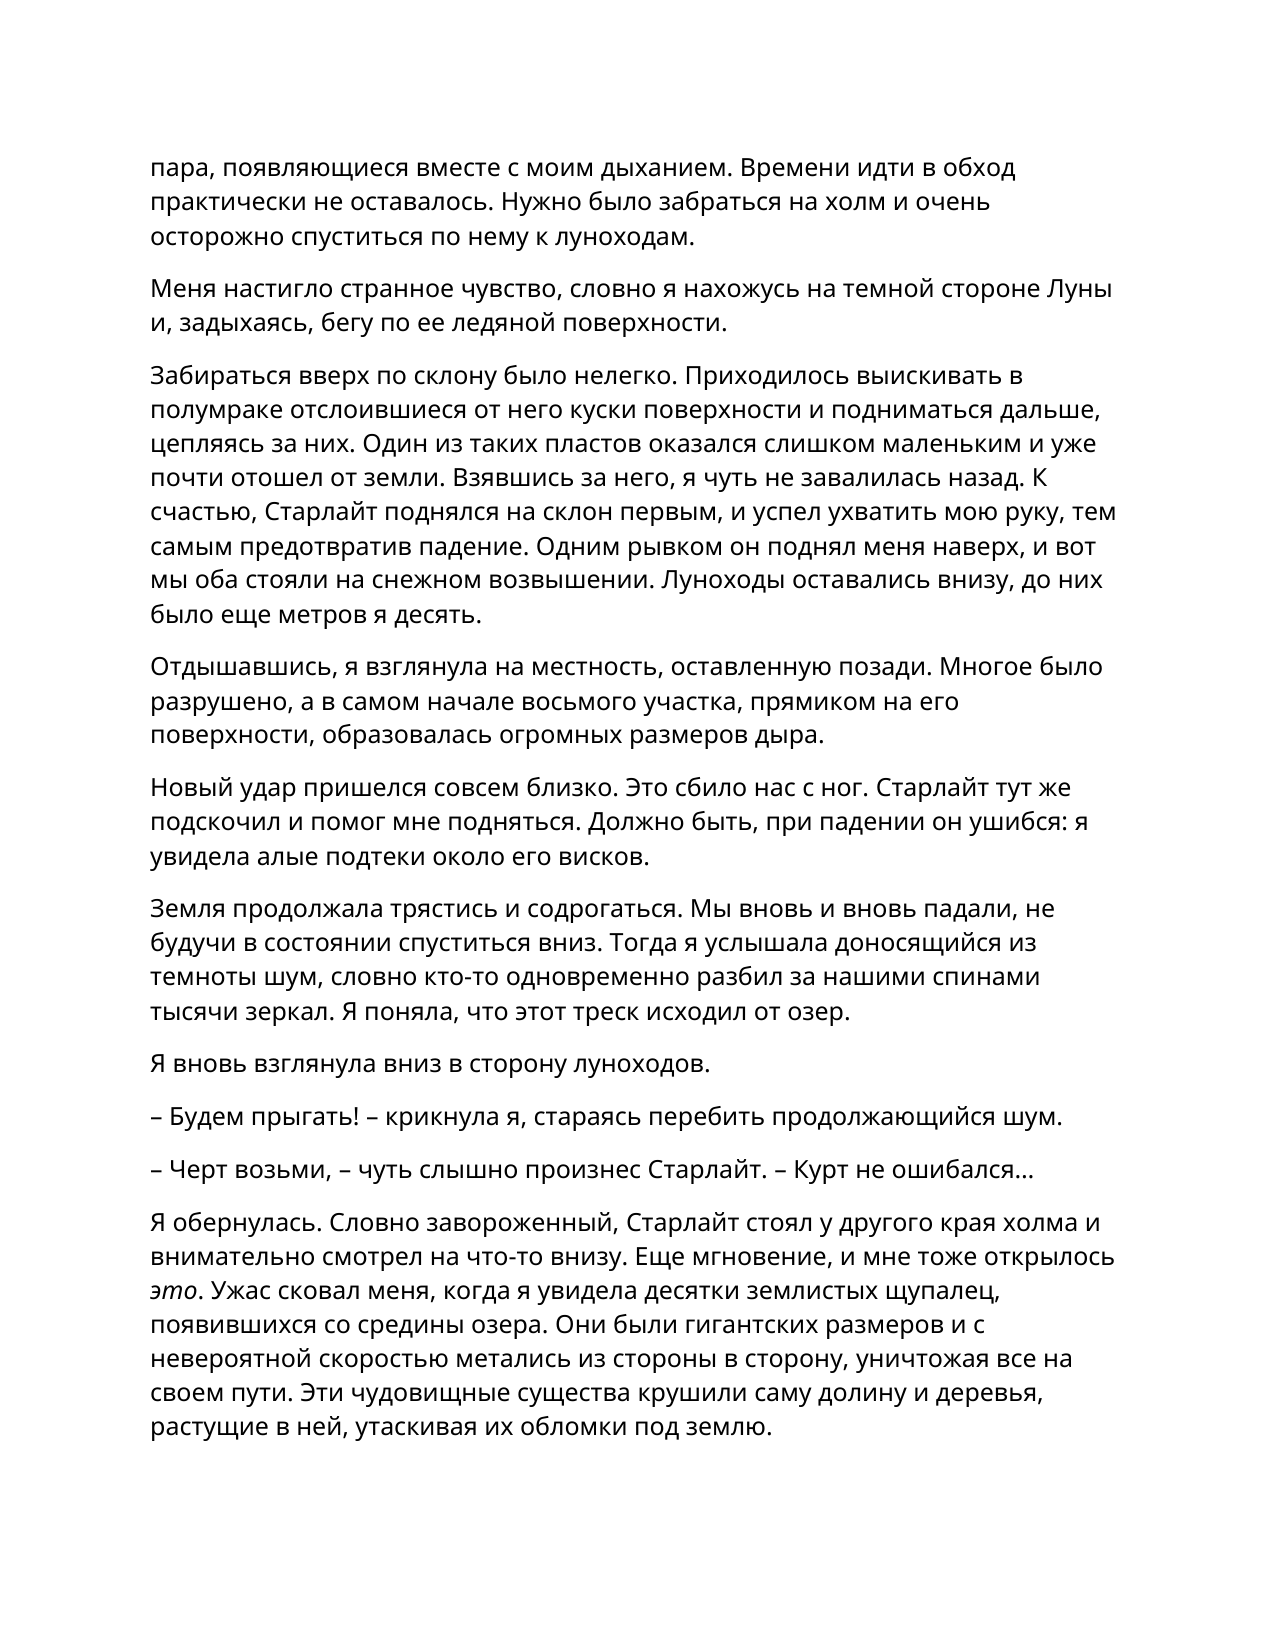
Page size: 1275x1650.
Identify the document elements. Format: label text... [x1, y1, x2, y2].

text Я обернулась. Словно завороженный, Старлайт стоял у другого края холма и внимательно смотрел на что-то внизу. Еще мгновение, и мне тоже открылось это. Ужас сковал меня, когда я увидела десятки землистых щупалец, появившихся со средины озера. Они были гигантских размеров и с невероятной скоростью метались из стороны в сторону, уничтожая все на своем пути. Эти чудовищные существа крушили саму долину и деревья, растущие в ней, утаскивая их обломки под землю. [150, 1204, 1125, 1443]
text Отдышавшись, я взглянула на местность, оставленную позади. Многое было разрушено, а в самом начале восьмого участка, прямиком на его поверхности, образовалась огромных размеров дыра. [150, 649, 1125, 751]
text – Черт возьми, – чуть слышно произнес Старлайт. – Курт не ошибался… [150, 1152, 1125, 1186]
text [150, 150, 1125, 252]
text – Будем прыгать! – крикнула я, стараясь перебить продолжающийся шум. [150, 1099, 1125, 1133]
text Меня настигло странное чувство, словно я нахожусь на темной стороне Луны и, задыхаясь, бегу по ее ледяной поверхности. [150, 271, 1125, 339]
text Я вновь взглянула вниз в сторону луноходов. [150, 1046, 1125, 1080]
text Новый удар пришелся совсем близко. Это сбило нас с ног. Старлайт тут же подскочил и помог мне подняться. Должно быть, при падении он ушибся: я увидела алые подтеки около его висков. [150, 770, 1125, 872]
text Земля продолжала трястись и содрогаться. Мы вновь и вновь падали, не будучи в состоянии спуститься вниз. Тогда я услышала доносящийся из темноты шум, словно кто-то одновременно разбил за нашими спинами тысячи зеркал. Я поняла, что этот треск исходил от озер. [150, 891, 1125, 1027]
text Забираться вверх по склону было нелегко. Приходилось выискивать в полумраке отслоившиеся от него куски поверхности и подниматься дальше, цепляясь за них. Один из таких пластов оказался слишком маленьким и уже почти отошел от земли. Взявшись за него, я чуть не завалилась назад. К счастью, Старлайт поднялся на склон первым, и успел ухватить мою руку, тем самым предотвратив падение. Одним рывком он поднял меня наверх, и вот мы оба стояли на снежном возвышении. Луноходы оставались внизу, до них было еще метров я десять. [150, 358, 1125, 630]
